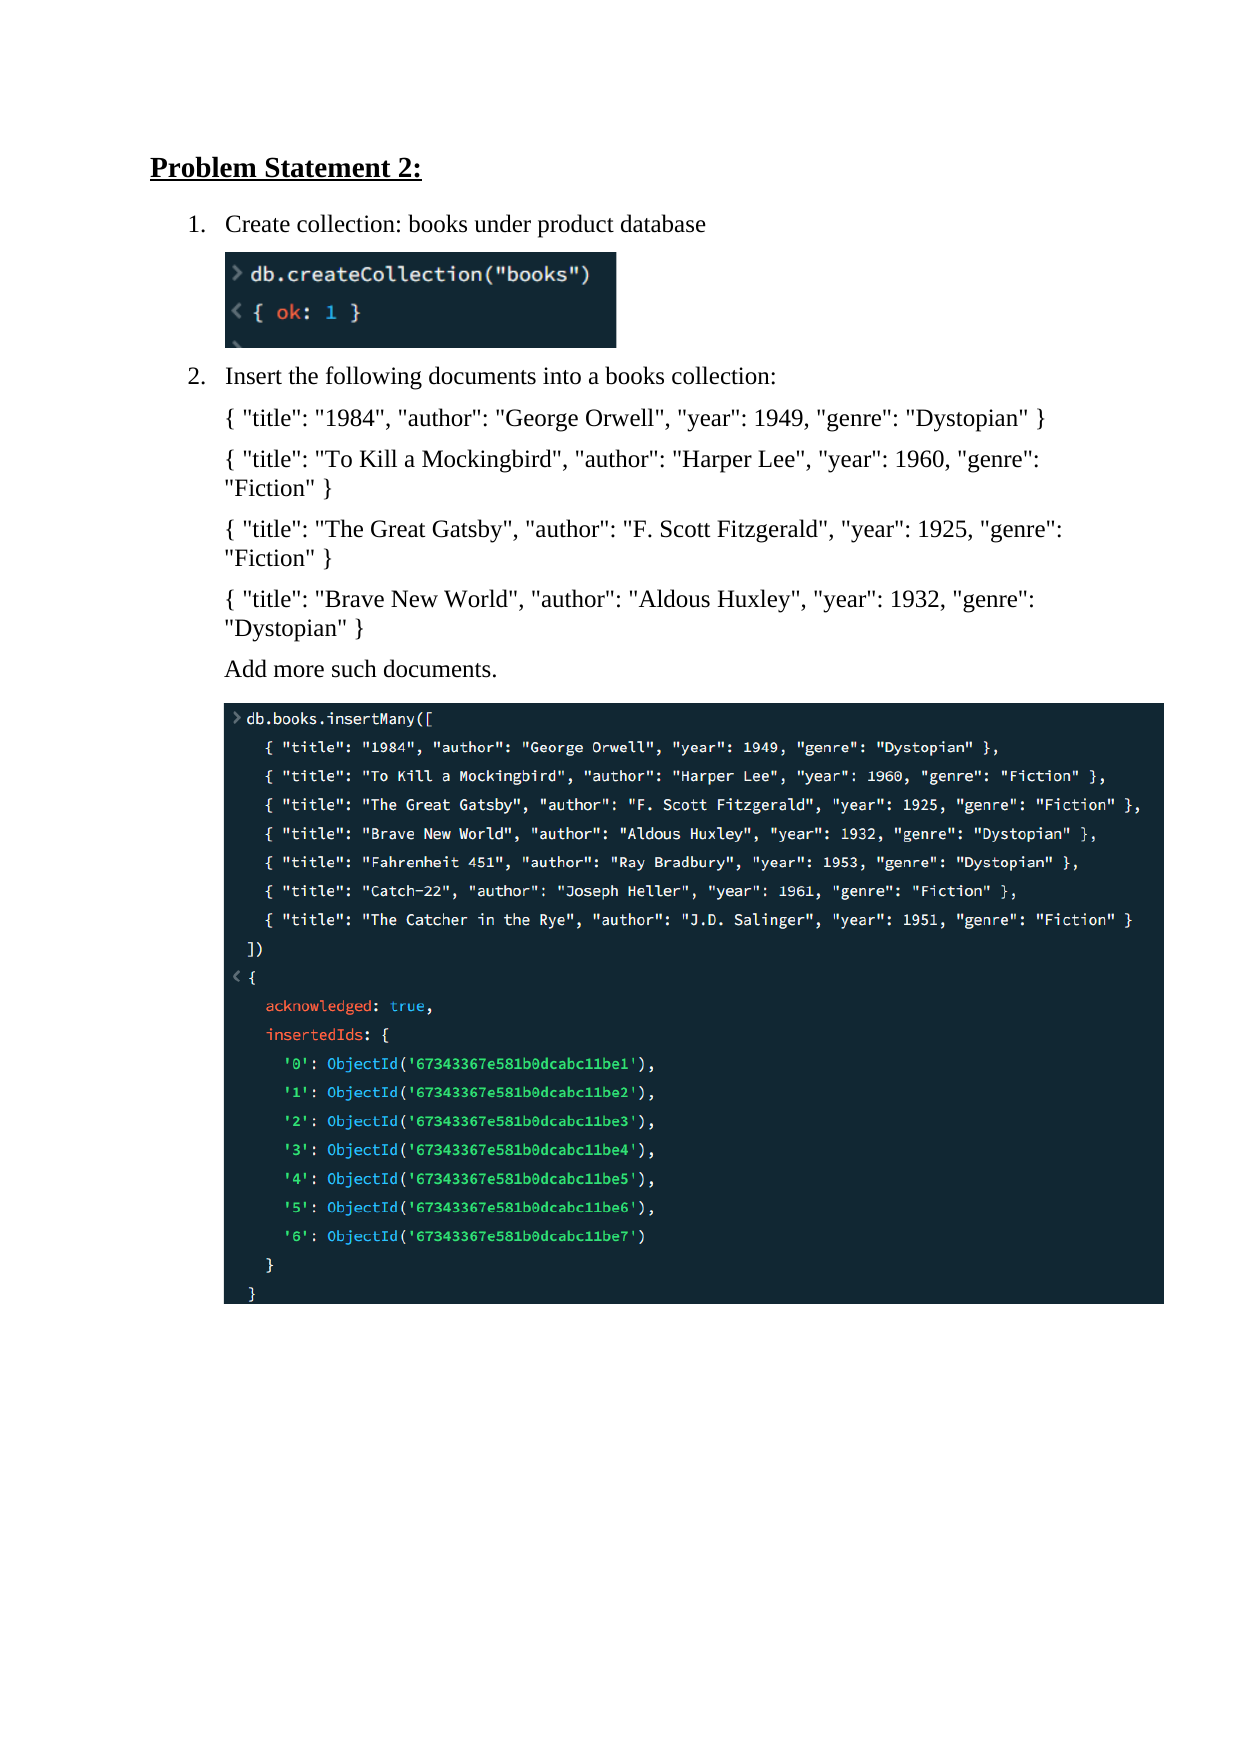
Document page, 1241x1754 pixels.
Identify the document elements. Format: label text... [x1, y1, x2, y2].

list Create collection: books under product database [187, 209, 1090, 238]
list Insert the following documents into a books collection: [187, 361, 1090, 390]
text Add more such documents. [224, 654, 1090, 683]
text { "title": "1984", "author": "George Orwell", "year": 1949, "genre": "Dystopian" } [224, 403, 1090, 431]
text { "title": "The Great Gatsby", "author": "F. Scott Fitzgerald", "year": 1925, "genre": "Fiction" } [224, 514, 1090, 571]
text Problem Statement 2: [150, 150, 1099, 183]
picture [225, 252, 617, 348]
text { "title": "To Kill a Mockingbird", "author": "Harper Lee", "year": 1960, "genre": "Fiction" } [224, 444, 1090, 501]
picture [223, 703, 1164, 1304]
text { "title": "Brave New World", "author": "Aldous Huxley", "year": 1932, "genre": "Dystopian" } [224, 584, 1090, 641]
